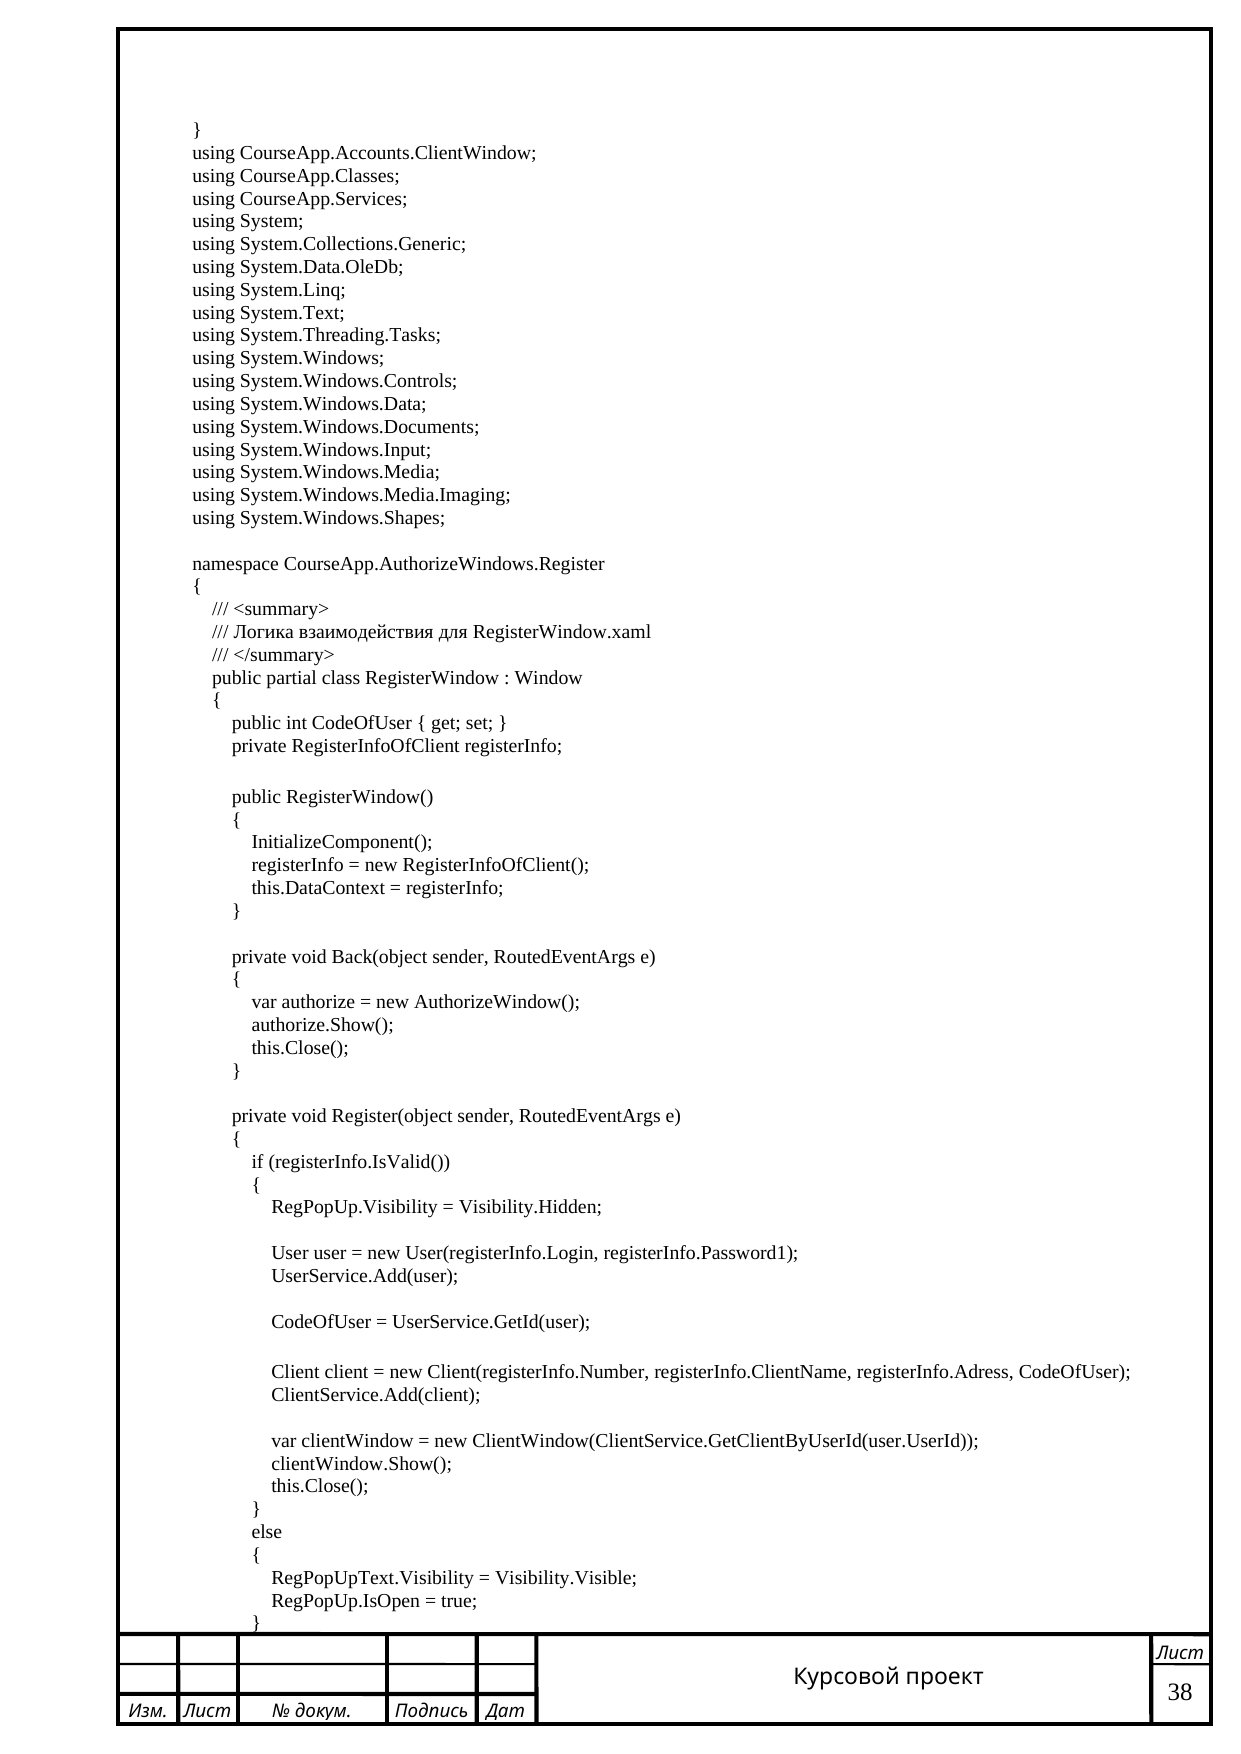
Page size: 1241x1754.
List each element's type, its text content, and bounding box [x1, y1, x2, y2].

text using System.Text; [192, 301, 1181, 323]
text } [192, 118, 1181, 141]
text RegPopUpText.Visibility = Visibility.Visible; [192, 1566, 1181, 1588]
text var authorize = new AuthorizeWindow(); [192, 990, 1181, 1013]
text private RegisterInfoOfClient registerInfo; [192, 734, 1181, 757]
text private void Back(object sender, RoutedEventArgs e) [192, 944, 1181, 967]
text clientWindow.Show(); [192, 1452, 1181, 1474]
text using CourseApp.Accounts.ClientWindow; [192, 141, 1181, 164]
text using System.Windows.Documents; [192, 415, 1181, 437]
text { [192, 1173, 1181, 1196]
text public int CodeOfUser { get; set; } [192, 711, 1181, 734]
text namespace CourseApp.AuthorizeWindows.Register [192, 552, 1181, 574]
text this.Close(); [192, 1474, 1181, 1497]
text using System.Windows; [192, 346, 1181, 369]
text using System.Windows.Shapes; [192, 506, 1181, 529]
text { [192, 967, 1181, 990]
text { [192, 688, 1181, 711]
text var clientWindow = new ClientWindow(ClientService.GetClientByUserId(user.UserId)); [192, 1429, 1181, 1452]
text using CourseApp.Classes; [192, 164, 1181, 187]
text public partial class RegisterWindow : Window [192, 666, 1181, 688]
text CodeOfUser = UserService.GetId(user); [192, 1309, 1181, 1332]
text { [192, 1543, 1181, 1566]
text } [192, 1059, 1181, 1081]
text using System.Windows.Media; [192, 460, 1181, 483]
text /// <summary> [192, 597, 1181, 620]
text { [192, 574, 1181, 597]
text ClientService.Add(client); [192, 1383, 1181, 1406]
text this.DataContext = registerInfo; [192, 876, 1181, 899]
text private void Register(object sender, RoutedEventArgs e) [192, 1104, 1181, 1127]
text if (registerInfo.IsValid()) [192, 1150, 1181, 1173]
text { [192, 1127, 1181, 1150]
text UserService.Add(user); [192, 1264, 1181, 1287]
text using System; [192, 209, 1181, 232]
text RegPopUp.Visibility = Visibility.Hidden; [192, 1196, 1181, 1218]
text using CourseApp.Services; [192, 187, 1181, 209]
text this.Close(); [192, 1036, 1181, 1059]
text public RegisterWindow() [192, 785, 1181, 808]
text Client client = new Client(registerInfo.Number, registerInfo.ClientName, registerInfo.Adress, CodeOfUser); [192, 1360, 1181, 1383]
text using System.Data.OleDb; [192, 255, 1181, 278]
text } [192, 1611, 1181, 1634]
text authorize.Show(); [192, 1013, 1181, 1036]
text using System.Threading.Tasks; [192, 323, 1181, 346]
text } [192, 899, 1181, 922]
text InitializeComponent(); [192, 831, 1181, 853]
text /// </summary> [192, 643, 1181, 666]
text using System.Linq; [192, 278, 1181, 301]
text using System.Windows.Controls; [192, 369, 1181, 392]
text using System.Collections.Generic; [192, 232, 1181, 255]
text User user = new User(registerInfo.Login, registerInfo.Password1); [192, 1241, 1181, 1264]
text RegPopUp.IsOpen = true; [192, 1588, 1181, 1611]
text } [192, 1497, 1181, 1520]
text registerInfo = new RegisterInfoOfClient(); [192, 853, 1181, 876]
text { [192, 808, 1181, 831]
text else [192, 1520, 1181, 1543]
text using System.Windows.Media.Imaging; [192, 483, 1181, 506]
text using System.Windows.Input; [192, 437, 1181, 460]
text /// Логика взаимодействия для RegisterWindow.xaml [192, 620, 1181, 643]
text using System.Windows.Data; [192, 392, 1181, 415]
